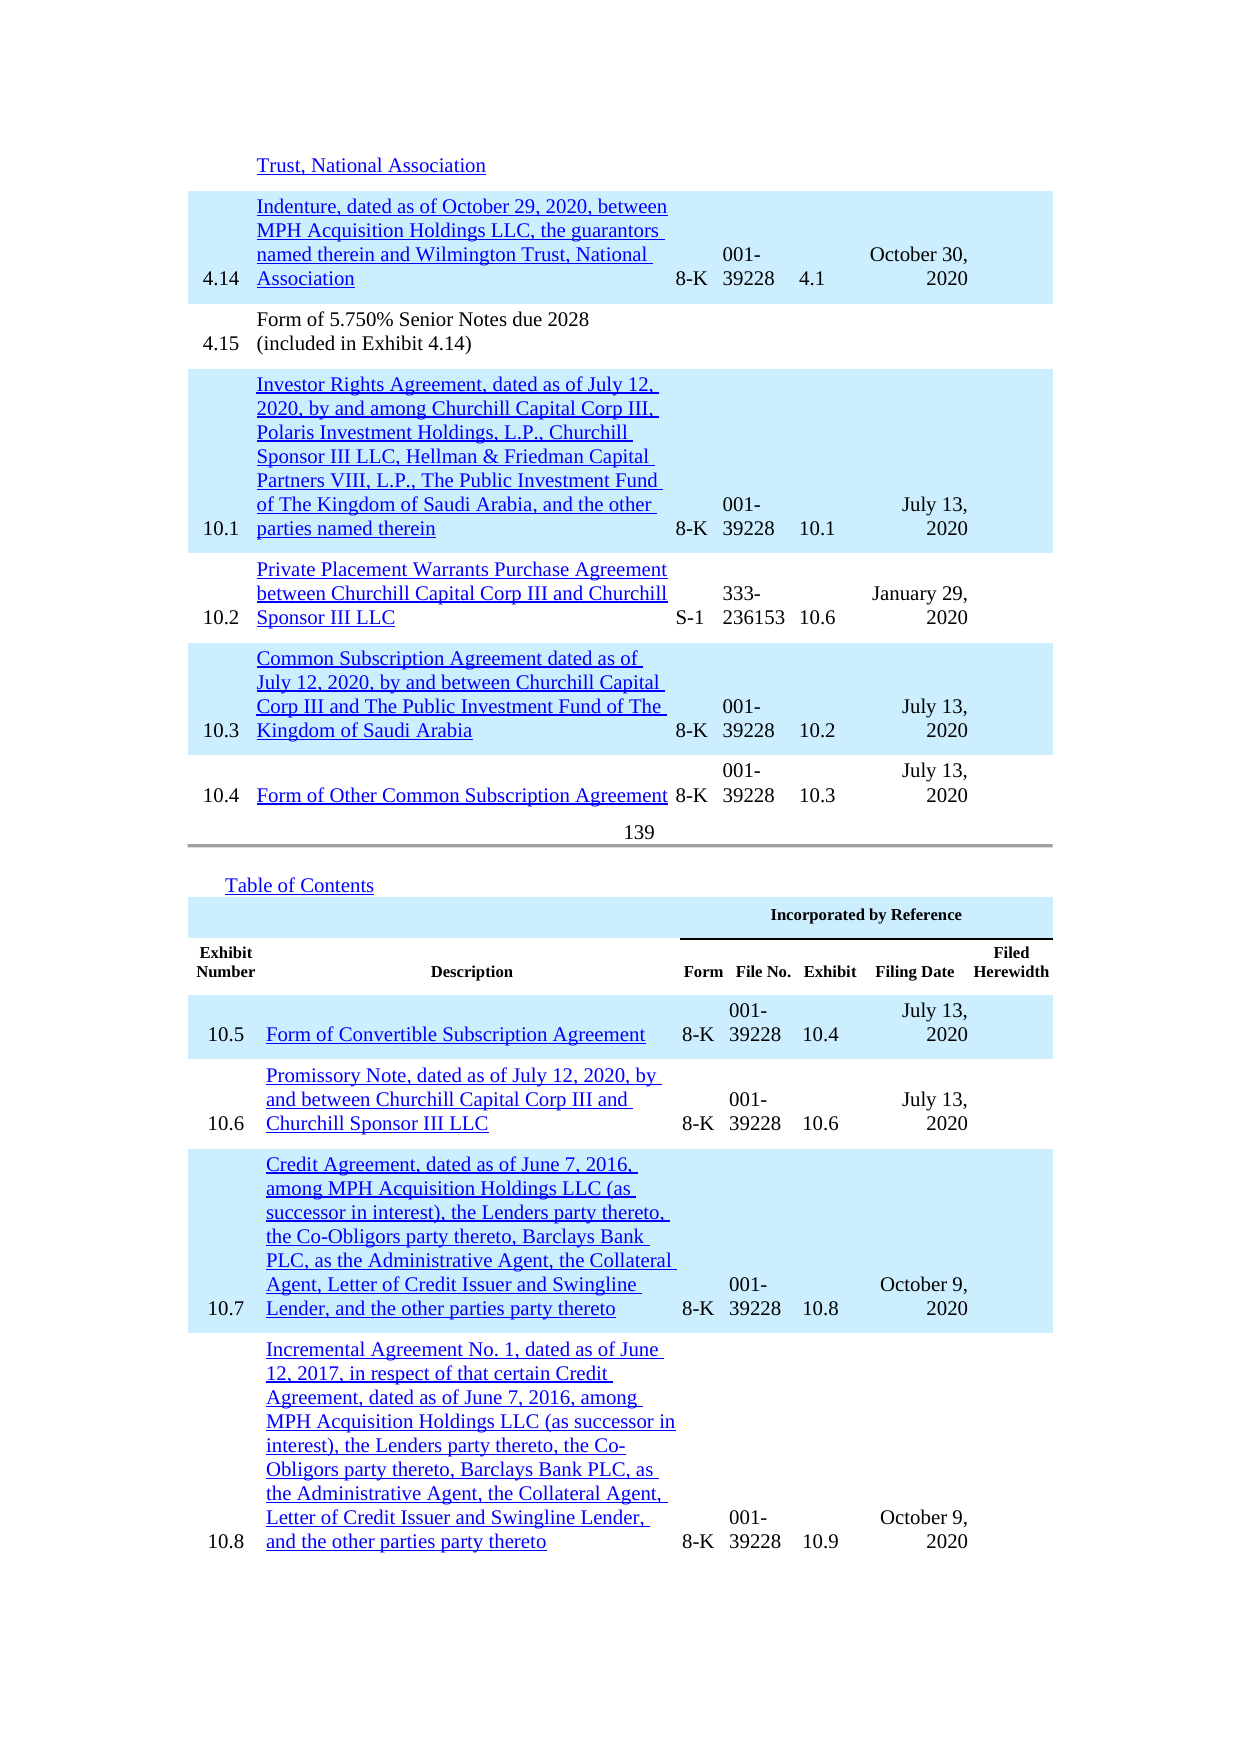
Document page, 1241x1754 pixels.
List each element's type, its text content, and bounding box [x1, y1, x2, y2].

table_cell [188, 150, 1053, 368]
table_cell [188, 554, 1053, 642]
text 139 [187, 820, 1053, 844]
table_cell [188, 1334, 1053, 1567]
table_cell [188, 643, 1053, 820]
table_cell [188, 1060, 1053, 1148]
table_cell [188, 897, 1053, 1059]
text Table of Contents [187, 873, 1053, 897]
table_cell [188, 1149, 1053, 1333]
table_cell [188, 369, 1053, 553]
